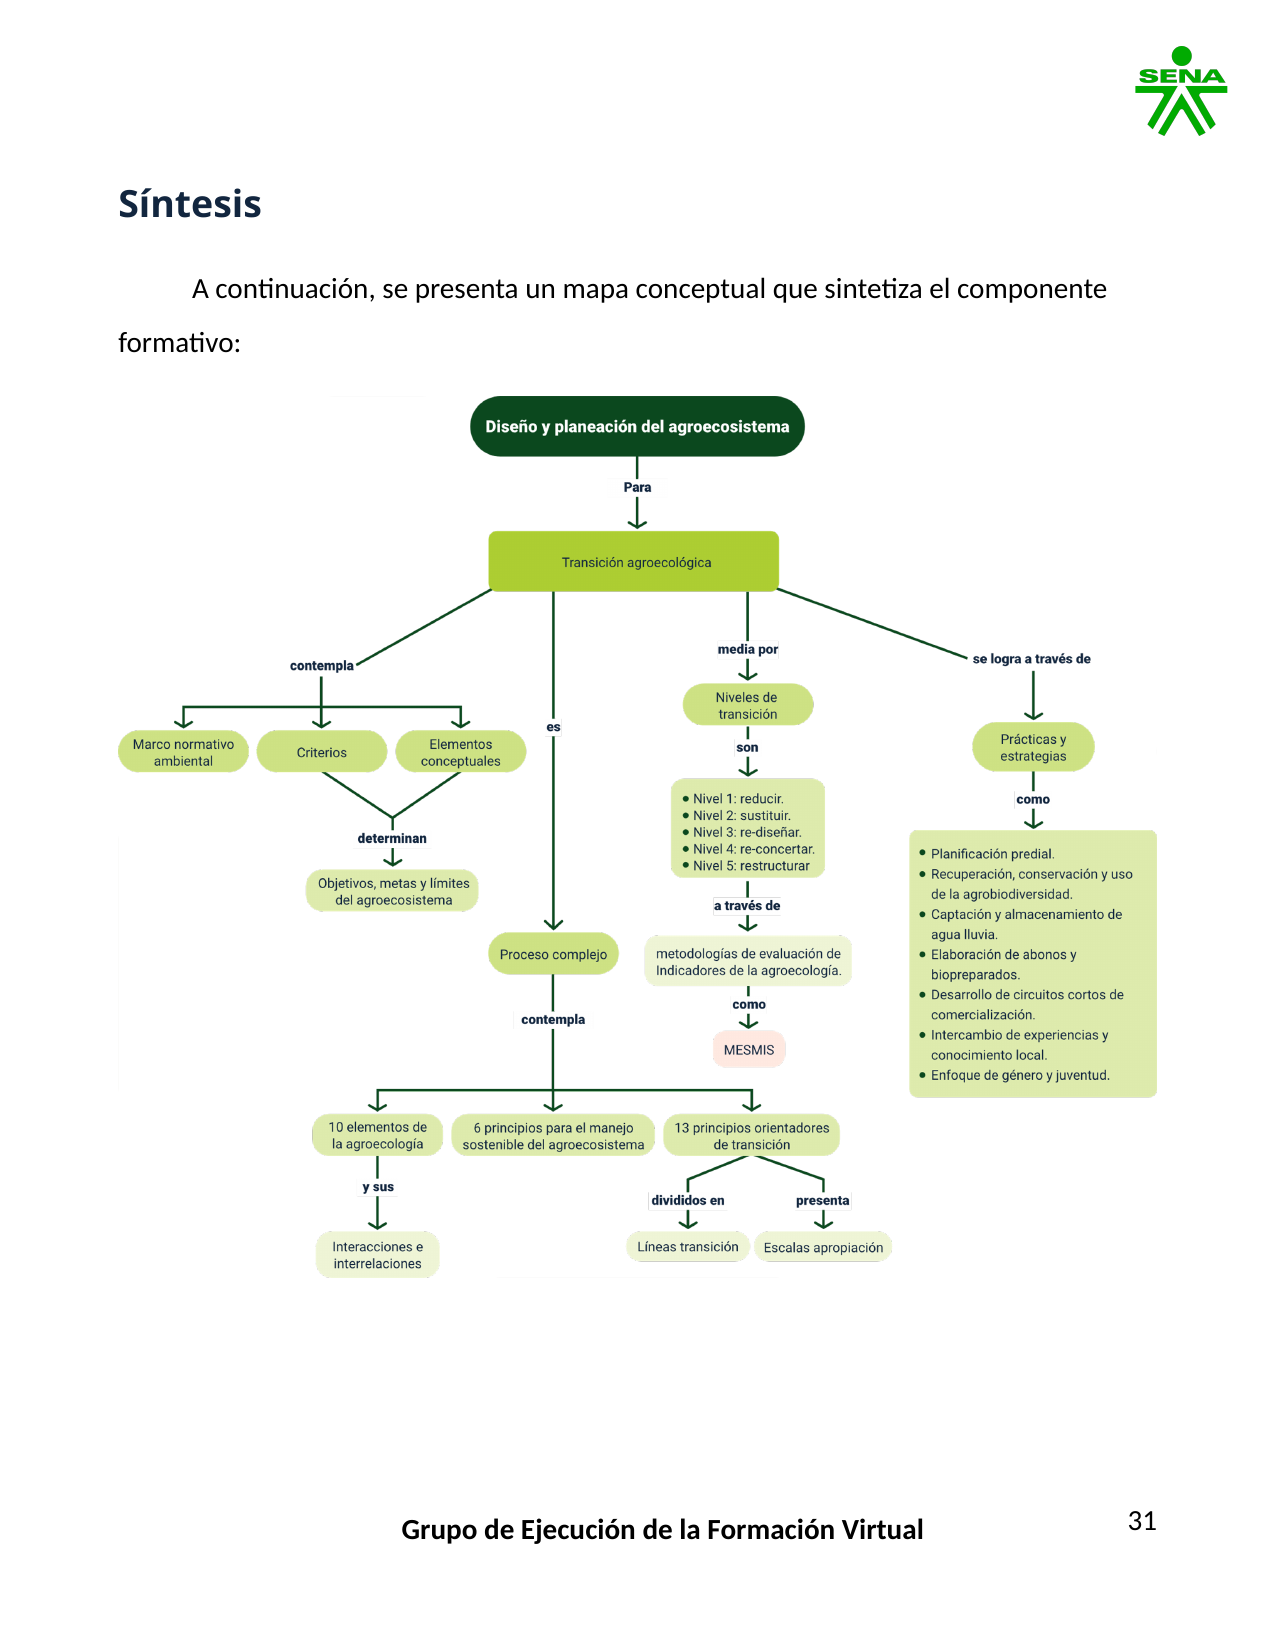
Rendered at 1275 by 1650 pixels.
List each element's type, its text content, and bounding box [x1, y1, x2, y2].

picture [1135, 46, 1228, 136]
text A continuación, se presenta un mapa conceptual que sintetiza el componente formativo: [118, 270, 1157, 359]
picture [118, 396, 1157, 1278]
text Síntesis [118, 177, 1157, 228]
